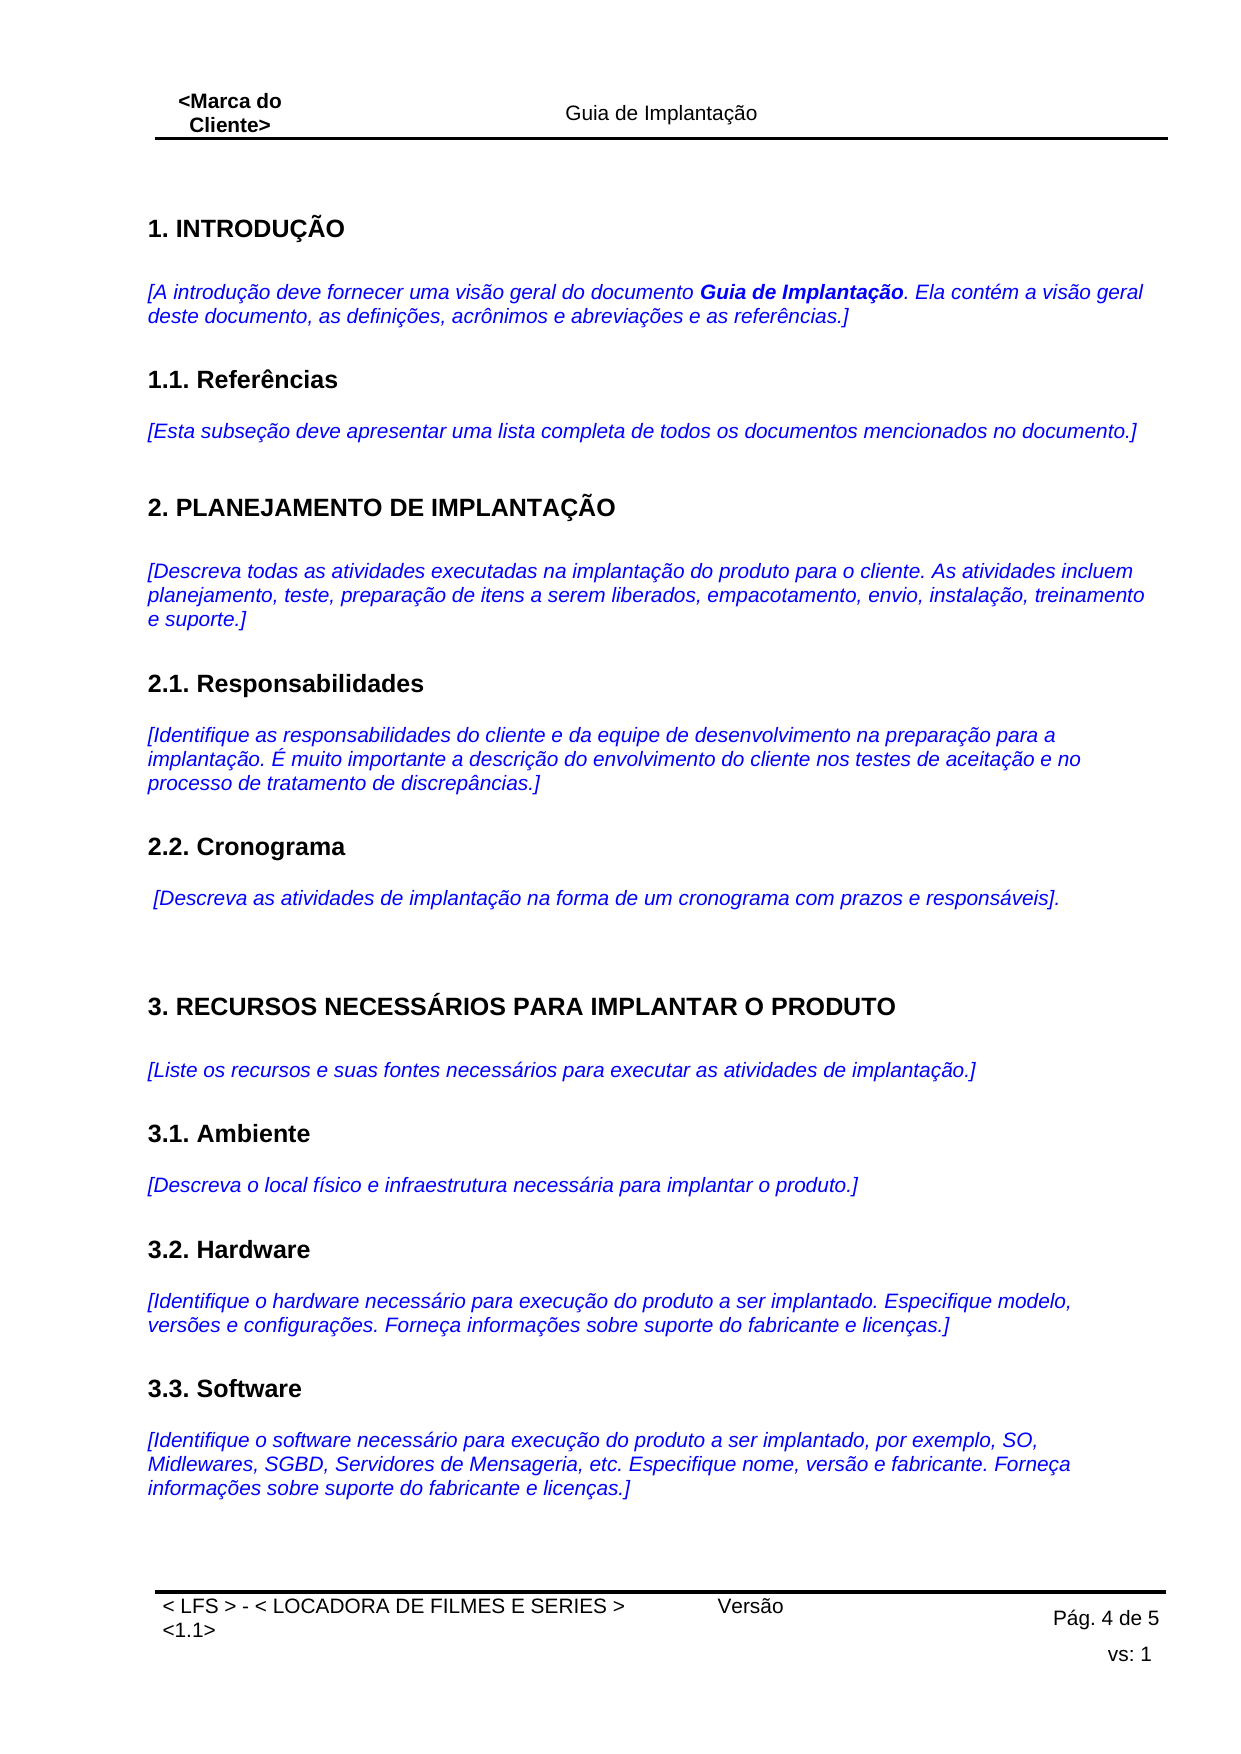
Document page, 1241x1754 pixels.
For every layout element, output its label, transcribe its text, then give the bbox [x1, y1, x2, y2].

text [Identifique as responsabilidades do cliente e da equipe de desenvolvimento na preparação para a implantação. É muito importante a descrição do envolvimento do cliente nos testes de aceitação e no processo de tratamento de discrepâncias.] [148, 722, 1152, 794]
text [A introdução deve fornecer uma visão geral do documento Guia de Implantação. Ela contém a visão geral deste documento, as definições, acrônimos e abreviações e as referências.] [148, 280, 1152, 328]
text [Descreva as atividades de implantação na forma de um cronograma com prazos e responsáveis]. [148, 886, 1152, 909]
text [Descreva o local físico e infraestrutura necessária para implantar o produto.] [148, 1173, 1152, 1197]
text [Descreva todas as atividades executadas na implantação do produto para o cliente. As atividades incluem planejamento, teste, preparação de itens a serem liberados, empacotamento, envio, instalação, treinamento e suporte.] [148, 559, 1152, 631]
subtitle Recursos NECESSÁRIOS PARA IMPLANTAR O PRODUTO [148, 992, 1152, 1021]
text [Identifique o hardware necessário para execução do produto a ser implantado. Especifique modelo, versões e configurações. Forneça informações sobre suporte do fabricante e licenças.] [148, 1288, 1152, 1336]
subtitle Introdução [148, 214, 1152, 242]
subtitle Cronograma [148, 832, 1152, 861]
text [Identifique o software necessário para execução do produto a ser implantado, por exemplo, SO, Midlewares, SGBD, Servidores de Mensageria, etc. Especifique nome, versão e fabricante. Forneça informações sobre suporte do fabricante e licenças.] [148, 1428, 1152, 1499]
text [Esta subseção deve apresentar uma lista completa de todos os documentos mencionados no documento.] [148, 419, 1152, 443]
subtitle Referências [148, 365, 1152, 394]
text [Liste os recursos e suas fontes necessários para executar as atividades de implantação.] [148, 1058, 1152, 1082]
subtitle Ambiente [148, 1119, 1152, 1148]
subtitle Hardware [148, 1235, 1152, 1263]
subtitle Software [148, 1374, 1152, 1403]
subtitle Responsabilidades [148, 669, 1152, 697]
subtitle Planejamento de Implantação [148, 493, 1152, 522]
